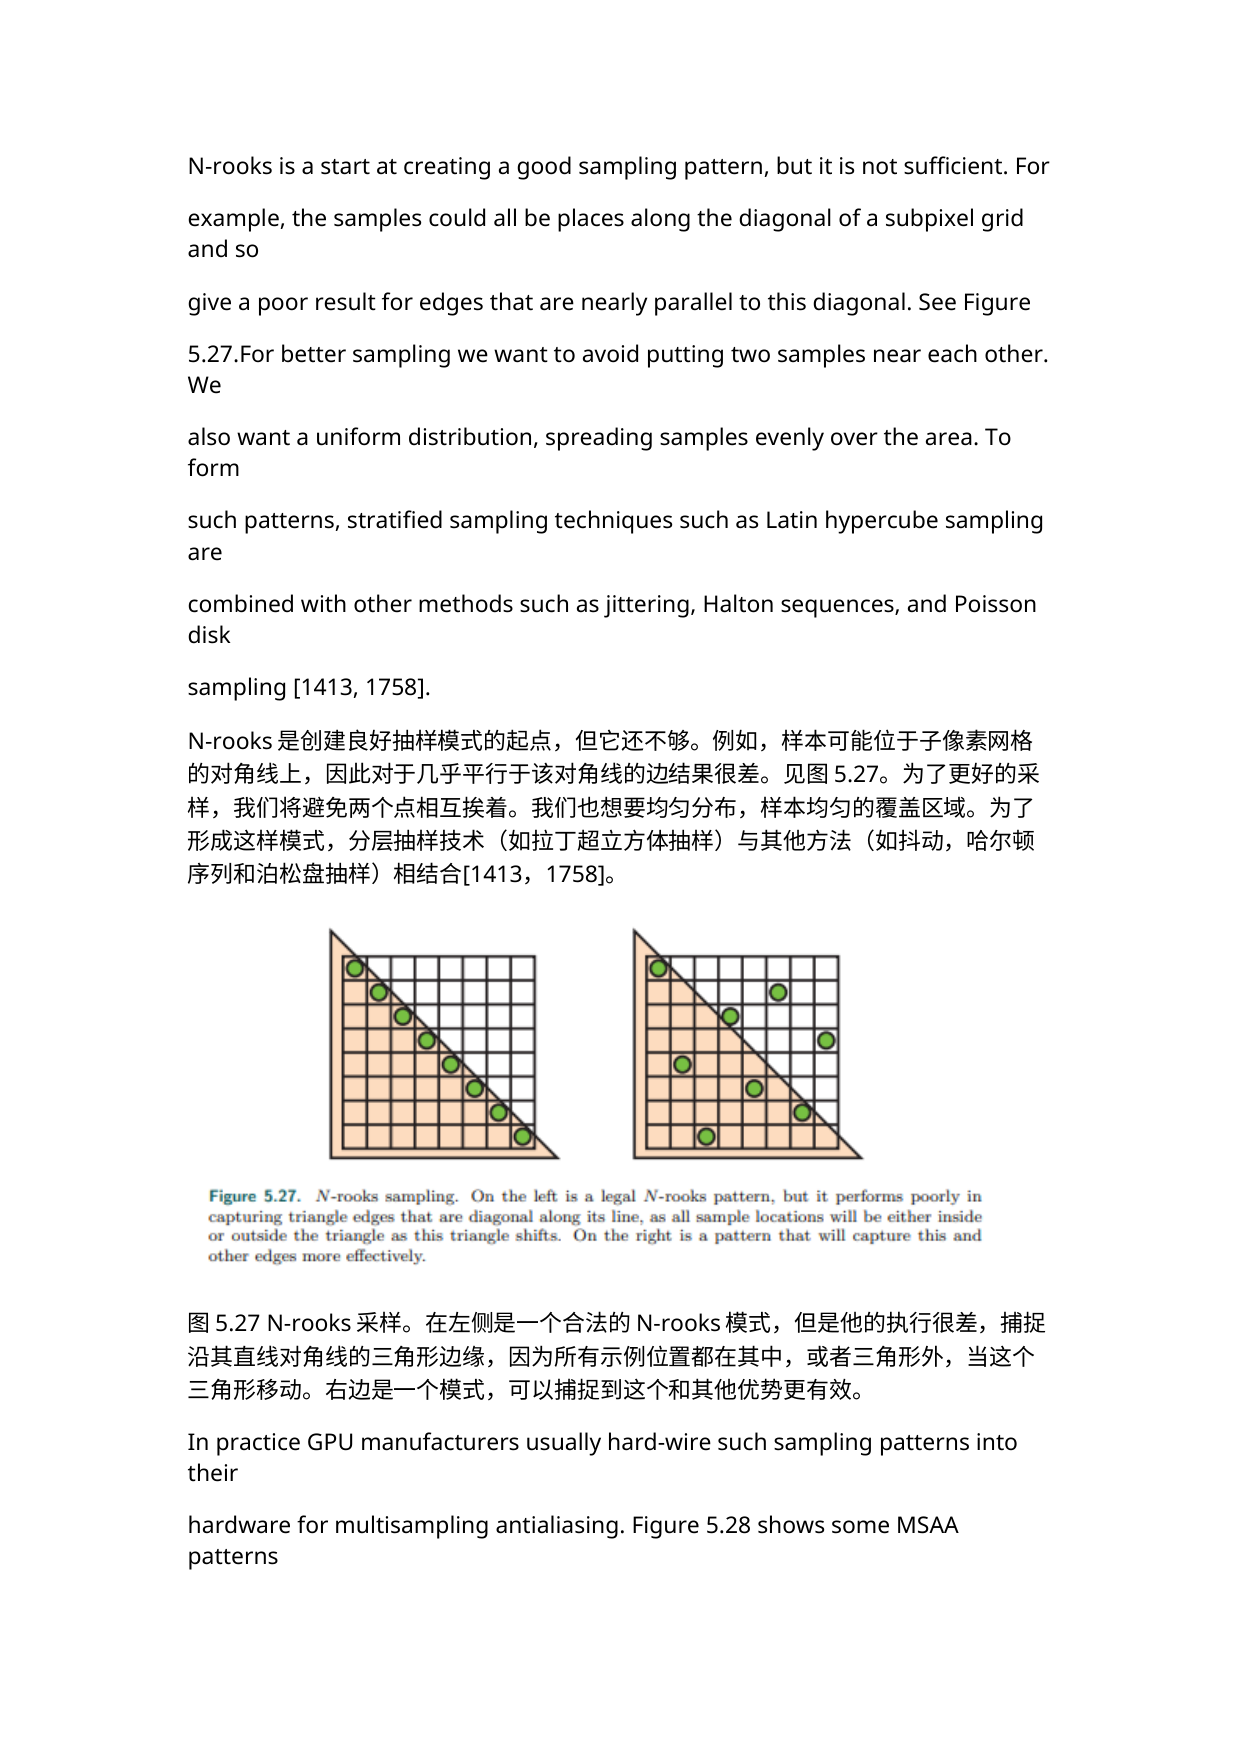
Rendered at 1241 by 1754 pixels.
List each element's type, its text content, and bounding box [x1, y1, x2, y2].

text combined with other methods such as jittering, Halton sequences, and Poisson disk [187, 587, 1053, 650]
text In practice GPU manufacturers usually hard-wire such sampling patterns into their [187, 1426, 1053, 1488]
text 图5.27 N-rooks采样。在左侧是一个合法的N-rooks模式，但是他的执行很差，捕捉沿其直线对角线的三角形边缘，因为所有示例位置都在其中，或者三角形外，当这个三角形移动。右边是一个模式，可以捕捉到这个和其他优势更有效。 [187, 1305, 1053, 1405]
text also want a uniform distribution, spreading samples evenly over the area. To form [187, 421, 1053, 483]
text sampling [1413, 1758]. [187, 671, 1053, 702]
text N-rooks is a start at creating a good sampling pattern, but it is not sufficient. For [187, 150, 1053, 181]
text such patterns, stratified sampling techniques such as Latin hypercube sampling are [187, 504, 1053, 567]
text 5.27.For better sampling we want to avoid putting two samples near each other. We [187, 337, 1053, 400]
picture [187, 910, 999, 1285]
text example, the samples could all be places along the diagonal of a subpixel grid and so [187, 202, 1053, 264]
text give a poor result for edges that are nearly parallel to this diagonal. See Figure [187, 285, 1053, 317]
text N-rooks是创建良好抽样模式的起点，但它还不够。例如，样本可能位于子像素网格的对角线上，因此对于几乎平行于该对角线的边结果很差。见图5.27。为了更好的采样，我们将避免两个点相互挨着。我们也想要均匀分布，样本均匀的覆盖区域。为了形成这样模式，分层抽样技术（如拉丁超立方体抽样）与其他方法（如抖动，哈尔顿序列和泊松盘抽样）相结合[1413，1758]。 [187, 723, 1053, 889]
text hardware for multisampling antialiasing. Figure 5.28 shows some MSAA patterns [187, 1509, 1053, 1571]
